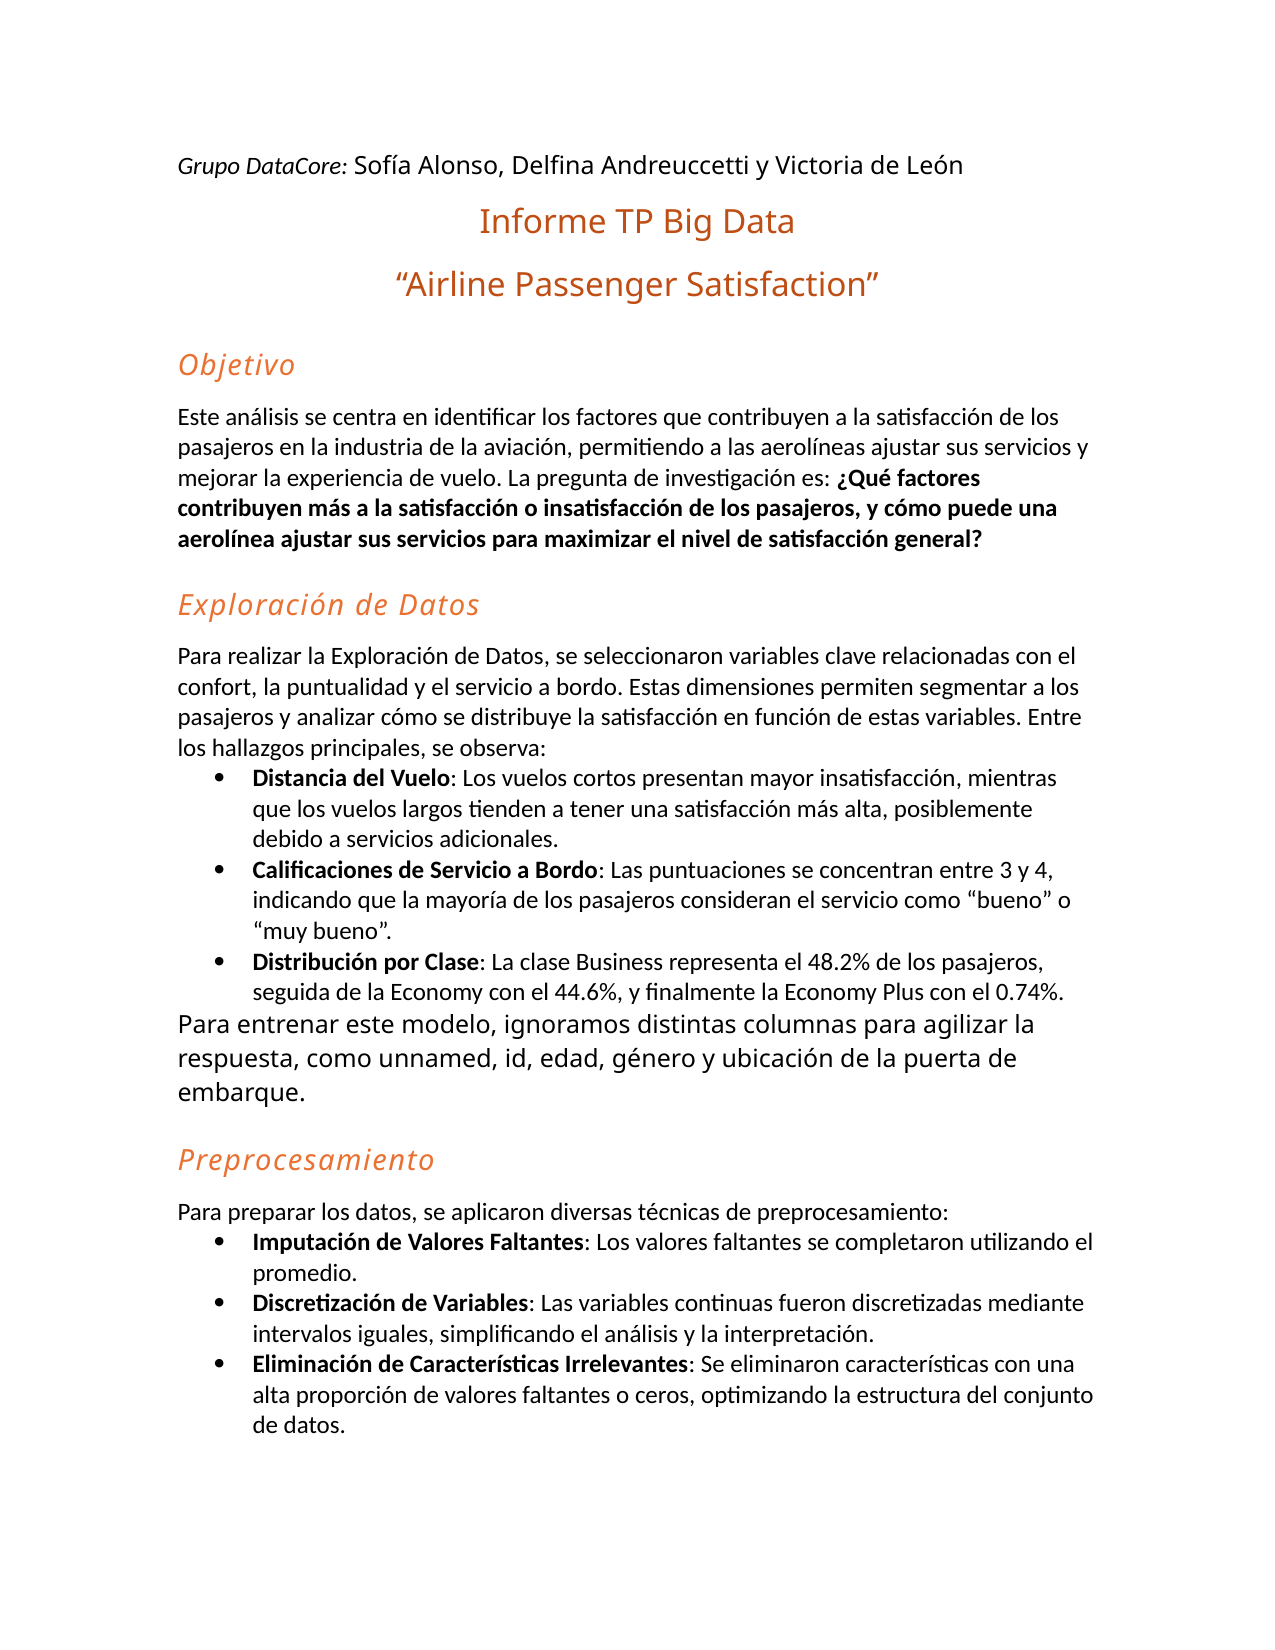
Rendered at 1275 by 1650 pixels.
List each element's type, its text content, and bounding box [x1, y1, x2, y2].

text Este análisis se centra en identificar los factores que contribuyen a la satisfacción de los pasajeros en la industria de la aviación, permitiendo a las aerolíneas ajustar sus servicios y mejorar la experiencia de vuelo. La pregunta de investigación es: ¿Qué factores contribuyen más a la satisfacción o insatisfacción de los pasajeros, y cómo puede una aerolínea ajustar sus servicios para maximizar el nivel de satisfacción general? [177, 401, 1098, 554]
text Para realizar la Exploración de Datos, se seleccionaron variables clave relacionadas con el confort, la puntualidad y el servicio a bordo. Estas dimensiones permiten segmentar a los pasajeros y analizar cómo se distribuye la satisfacción en función de estas variables. Entre los hallazgos principales, se observa: [177, 641, 1098, 763]
text Para entrenar este modelo, ignoramos distintas columnas para agilizar la respuesta, como unnamed, id, edad, género y ubicación de la puerta de embarque. [177, 1007, 1098, 1109]
list Eliminación de Características Irrelevantes: Se eliminaron características con una alta proporción de valores faltantes o ceros, optimizando la estructura del conjunto de datos. [215, 1348, 1098, 1440]
text Para preparar los datos, se aplicaron diversas técnicas de preprocesamiento: [177, 1196, 1098, 1226]
list Distancia del Vuelo: Los vuelos cortos presentan mayor insatisfacción, mientras que los vuelos largos tienden a tener una satisfacción más alta, posiblemente debido a servicios adicionales. [215, 763, 1098, 854]
list Imputación de Valores Faltantes: Los valores faltantes se completaron utilizando el promedio. [215, 1226, 1098, 1287]
subtitle Exploración de Datos [177, 584, 1098, 624]
subtitle “Airline Passenger Satisfaction” [177, 260, 1098, 306]
list Calificaciones de Servicio a Bordo: Las puntuaciones se concentran entre 3 y 4, indicando que la mayoría de los pasajeros consideran el servicio como “bueno” o “muy bueno”. [215, 854, 1098, 946]
text Grupo DataCore: Sofía Alonso, Delfina Andreuccetti y Victoria de León [177, 148, 1098, 182]
subtitle Objetivo [177, 345, 1098, 384]
list Distribución por Clase: La clase Business representa el 48.2% de los pasajeros, seguida de la Economy con el 44.6%, y finalmente la Economy Plus con el 0.74%. [215, 946, 1098, 1007]
subtitle Preprocesamiento [177, 1139, 1098, 1179]
subtitle Informe TP Big Data [177, 198, 1098, 244]
list Discretización de Variables: Las variables continuas fueron discretizadas mediante intervalos iguales, simplificando el análisis y la interpretación. [215, 1287, 1098, 1348]
